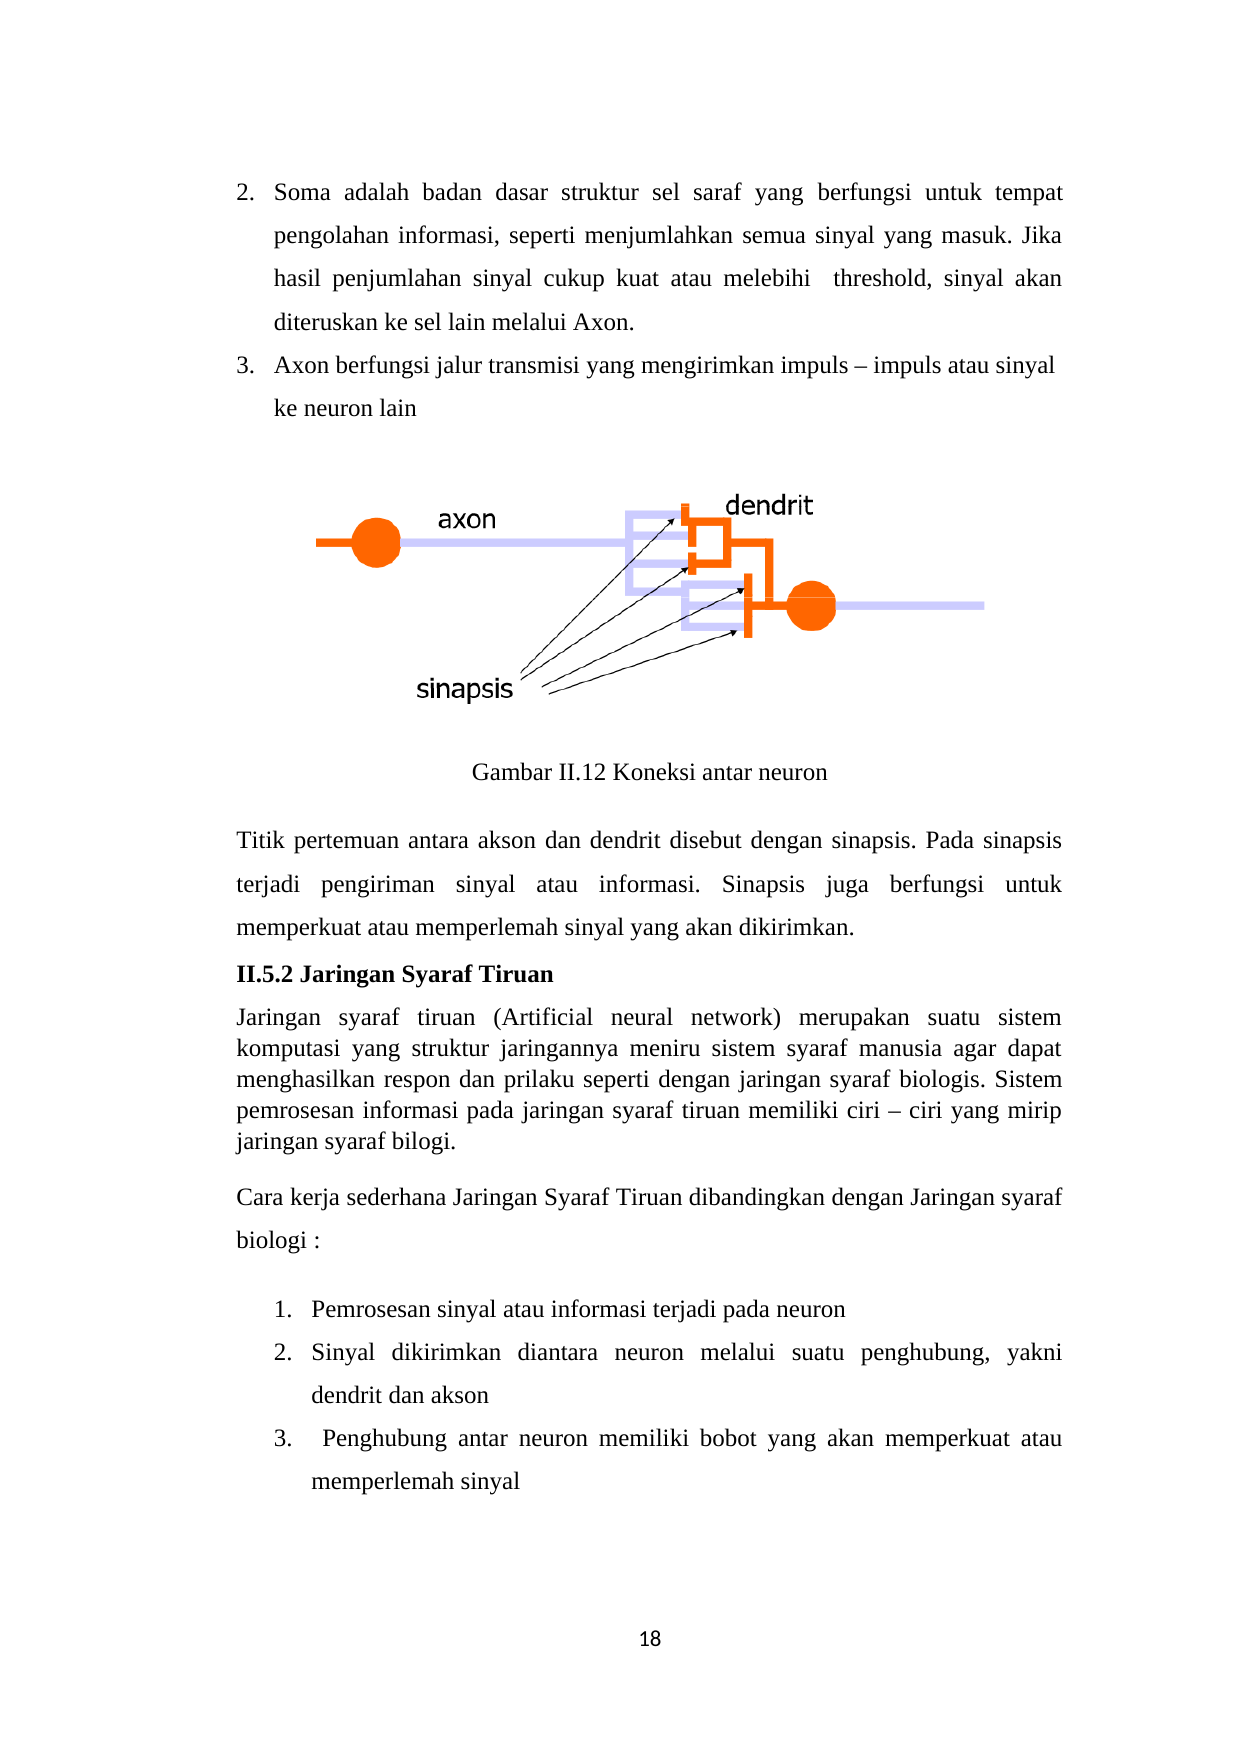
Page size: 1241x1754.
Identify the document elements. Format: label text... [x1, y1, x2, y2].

subtitle II.5.2 Jaringan Syaraf Tiruan [236, 959, 1063, 988]
list Axon berfungsi jalur transmisi yang mengirimkan impuls – impuls atau sinyal ke neuron lain [236, 350, 1063, 422]
list Soma adalah badan dasar struktur sel saraf yang berfungsi untuk tempat pengolahan informasi, seperti menjumlahkan semua sinyal yang masuk. Jika hasil penjumlahan sinyal cukup kuat atau melebihi threshold, sinyal akan diteruskan ke sel lain melalui Axon. [236, 177, 1063, 335]
text Jaringan syaraf tiruan (Artificial neural network) merupakan suatu sistem komputasi yang struktur jaringannya meniru sistem syaraf manusia agar dapat menghasilkan respon dan prilaku seperti dengan jaringan syaraf biologis. Sistem pemrosesan informasi pada jaringan syaraf tiruan memiliki ciri – ciri yang mirip jaringan syaraf bilogi. [236, 1002, 1063, 1155]
list Sinyal dikirimkan diantara neuron melalui suatu penghubung, yakni dendrit dan akson [274, 1337, 1063, 1409]
text Titik pertemuan antara akson dan dendrit disebut dengan sinapsis. Pada sinapsis terjadi pengiriman sinyal atau informasi. Sinapsis juga berfungsi untuk memperkuat atau memperlemah sinyal yang akan dikirimkan. [236, 826, 1063, 941]
list Pemrosesan sinyal atau informasi terjadi pada neuron [274, 1294, 1063, 1322]
list Penghubung antar neuron memiliki bobot yang akan memperkuat atau memperlemah sinyal [274, 1423, 1063, 1495]
picture [307, 461, 993, 719]
text Gambar II.12 Koneksi antar neuron [236, 757, 1063, 786]
text Cara kerja sederhana Jaringan Syaraf Tiruan dibandingkan dengan Jaringan syaraf biologi : [236, 1182, 1063, 1254]
